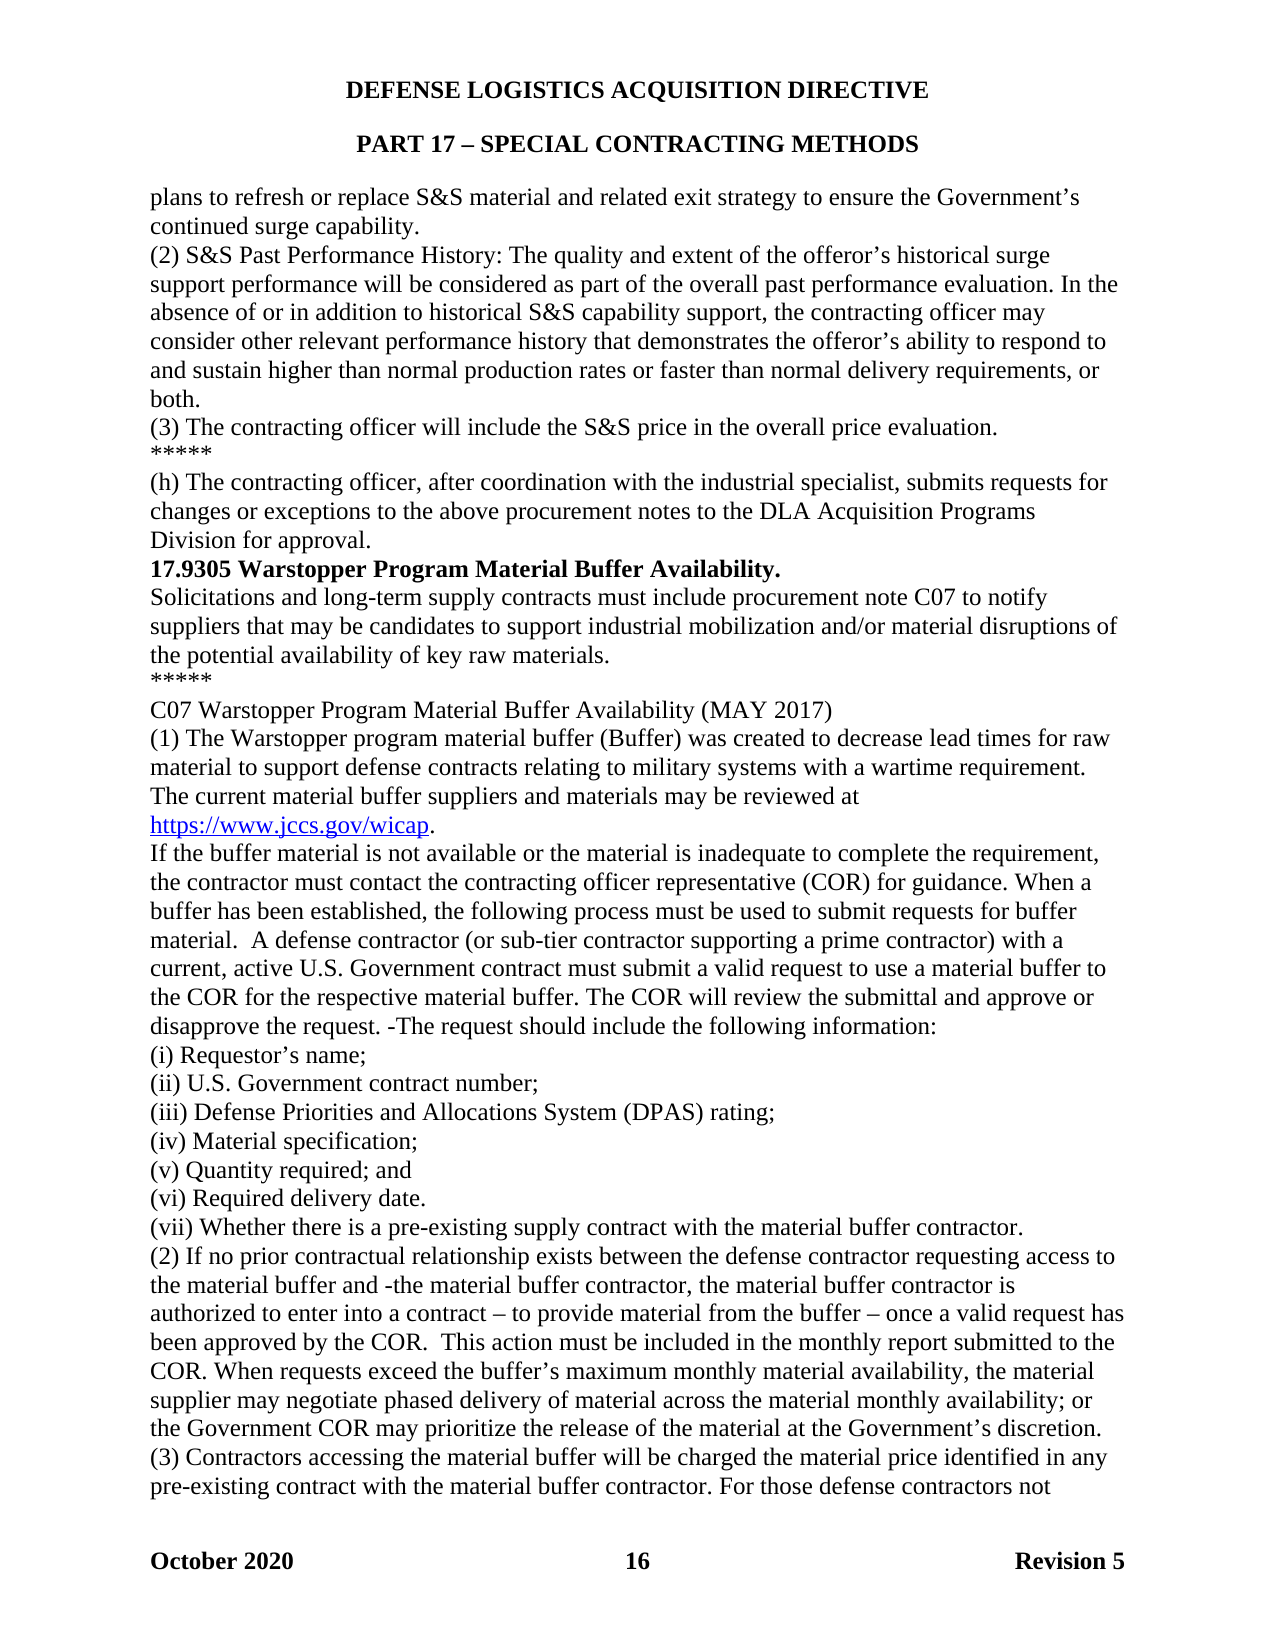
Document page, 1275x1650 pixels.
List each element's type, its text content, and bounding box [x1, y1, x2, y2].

text (iv) Material specification; [150, 1126, 1125, 1155]
subtitle 17.9305 Warstopper Program Material Buffer Availability. [150, 554, 1125, 582]
text (ii) U.S. Government contract number; [150, 1068, 1125, 1097]
text (2) S&S Past Performance History: The quality and extent of the offeror’s historical surge support performance will be considered as part of the overall past performance evaluation. In the absence of or in addition to historical S&S capability support, the contracting officer may consider other relevant performance history that demonstrates the offeror’s ability to respond to and sustain higher than normal production rates or faster than normal delivery requirements, or both. [150, 240, 1125, 412]
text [150, 1442, 1125, 1500]
text (vi) Required delivery date. [150, 1183, 1125, 1212]
text (i) Requestor’s name; [150, 1040, 1125, 1068]
text ***** [150, 441, 1125, 467]
list (h) The contracting officer, after coordination with the industrial specialist, submits requests for changes or exceptions to the above procurement notes to the DLA Acquisition Programs Division for approval. [150, 467, 1125, 554]
text Solicitations and long-term supply contracts must include procurement note C07 to notify suppliers that may be candidates to support industrial mobilization and/or material disruptions of the potential availability of key raw materials. [150, 582, 1125, 669]
text C07 Warstopper Program Material Buffer Availability (MAY 2017) [150, 695, 1125, 723]
text If the buffer material is not available or the material is inadequate to complete the requirement, the contractor must contact the contracting officer representative (COR) for guidance. When a buffer has been established, the following process must be used to submit requests for buffer material. A defense contractor (or sub-tier contractor supporting a prime contractor) with a current, active U.S. Government contract must submit a valid request to use a material buffer to the COR for the respective material buffer. The COR will review the submittal and approve or disapprove the request. -The request should include the following information: [150, 838, 1125, 1040]
text (v) Quantity required; and [150, 1155, 1125, 1183]
text (vii) Whether there is a pre-existing supply contract with the material buffer contractor. [150, 1212, 1125, 1241]
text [150, 182, 1125, 240]
text (iii) Defense Priorities and Allocations System (DPAS) rating; [150, 1097, 1125, 1126]
text (1) The Warstopper program material buffer (Buffer) was created to decrease lead times for raw material to support defense contracts relating to military systems with a wartime requirement. The current material buffer suppliers and materials may be reviewed at https://www.jccs.gov/wicap. [150, 723, 1125, 838]
text (3) The contracting officer will include the S&S price in the overall price evaluation. [150, 412, 1125, 441]
text (2) If no prior contractual relationship exists between the defense contractor requesting access to the material buffer and -the material buffer contractor, the material buffer contractor is authorized to enter into a contract – to provide material from the buffer – once a valid request has been approved by the COR. This action must be included in the monthly report submitted to the COR. When requests exceed the buffer’s maximum monthly material availability, the material supplier may negotiate phased delivery of material across the material monthly availability; or the Government COR may prioritize the release of the material at the Government’s discretion. [150, 1241, 1125, 1442]
text ***** [150, 669, 1125, 695]
